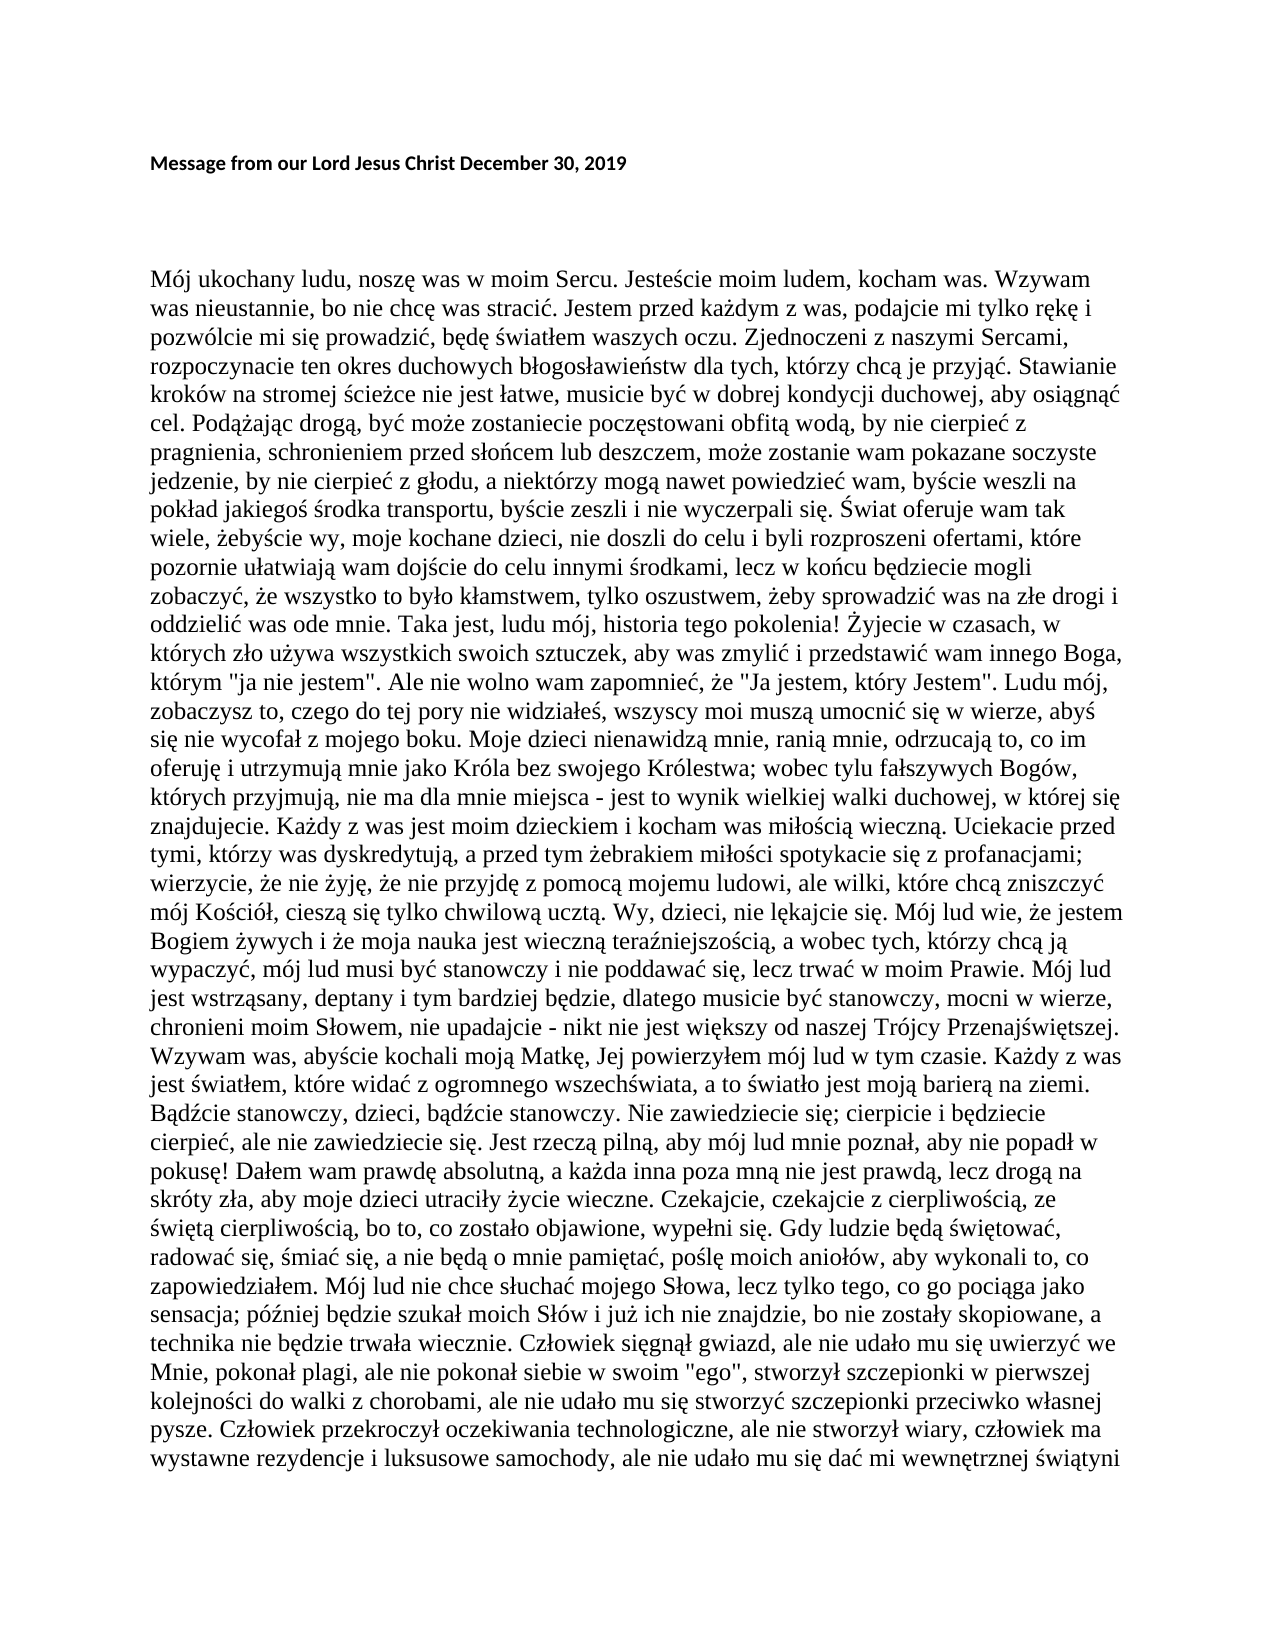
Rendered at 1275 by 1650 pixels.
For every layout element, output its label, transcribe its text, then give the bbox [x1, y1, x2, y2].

text Message from our Lord Jesus Christ December 30, 2019 [150, 150, 1125, 175]
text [150, 264, 1125, 1472]
